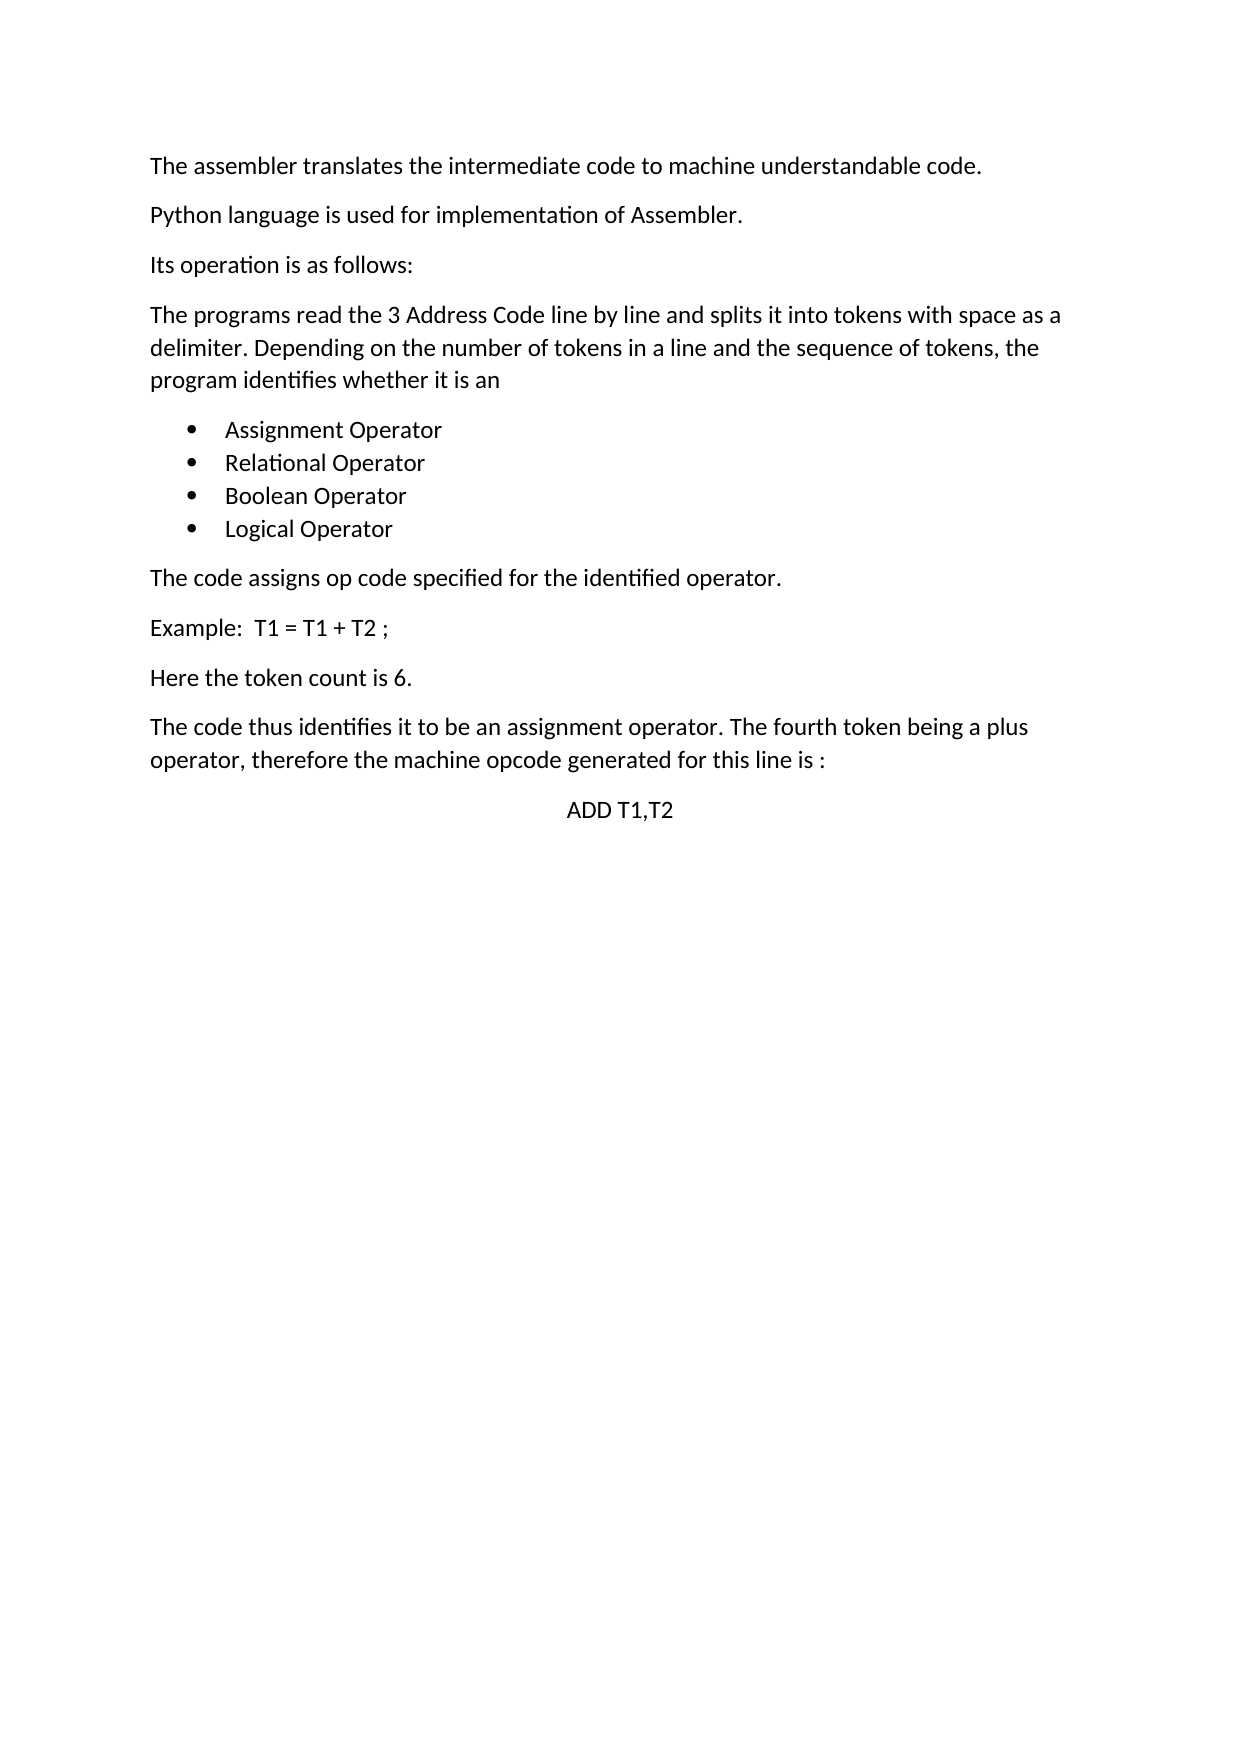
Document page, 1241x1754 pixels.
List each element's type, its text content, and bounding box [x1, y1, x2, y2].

text Its operation is as follows: [150, 249, 1090, 280]
list Assignment Operator [187, 414, 1090, 445]
list Logical Operator [187, 513, 1090, 543]
text The programs read the 3 Address Code line by line and splits it into tokens with space as a delimiter. Depending on the number of tokens in a line and the sequence of tokens, the program identifies whether it is an [150, 299, 1090, 395]
text The code assigns op code specified for the identified operator. [150, 562, 1090, 593]
list Boolean Operator [187, 480, 1090, 511]
text The assembler translates the intermediate code to machine understandable code. [150, 150, 1090, 181]
text The code thus identifies it to be an assignment operator. The fourth token being a plus operator, therefore the machine opcode generated for this line is : [150, 711, 1090, 775]
list Relational Operator [187, 447, 1090, 478]
text Example: T1 = T1 + T2 ; [150, 612, 1090, 643]
text Here the token count is 6. [150, 662, 1090, 692]
text Python language is used for implementation of Assembler. [150, 199, 1090, 230]
text ADD T1,T2 [150, 794, 1090, 824]
